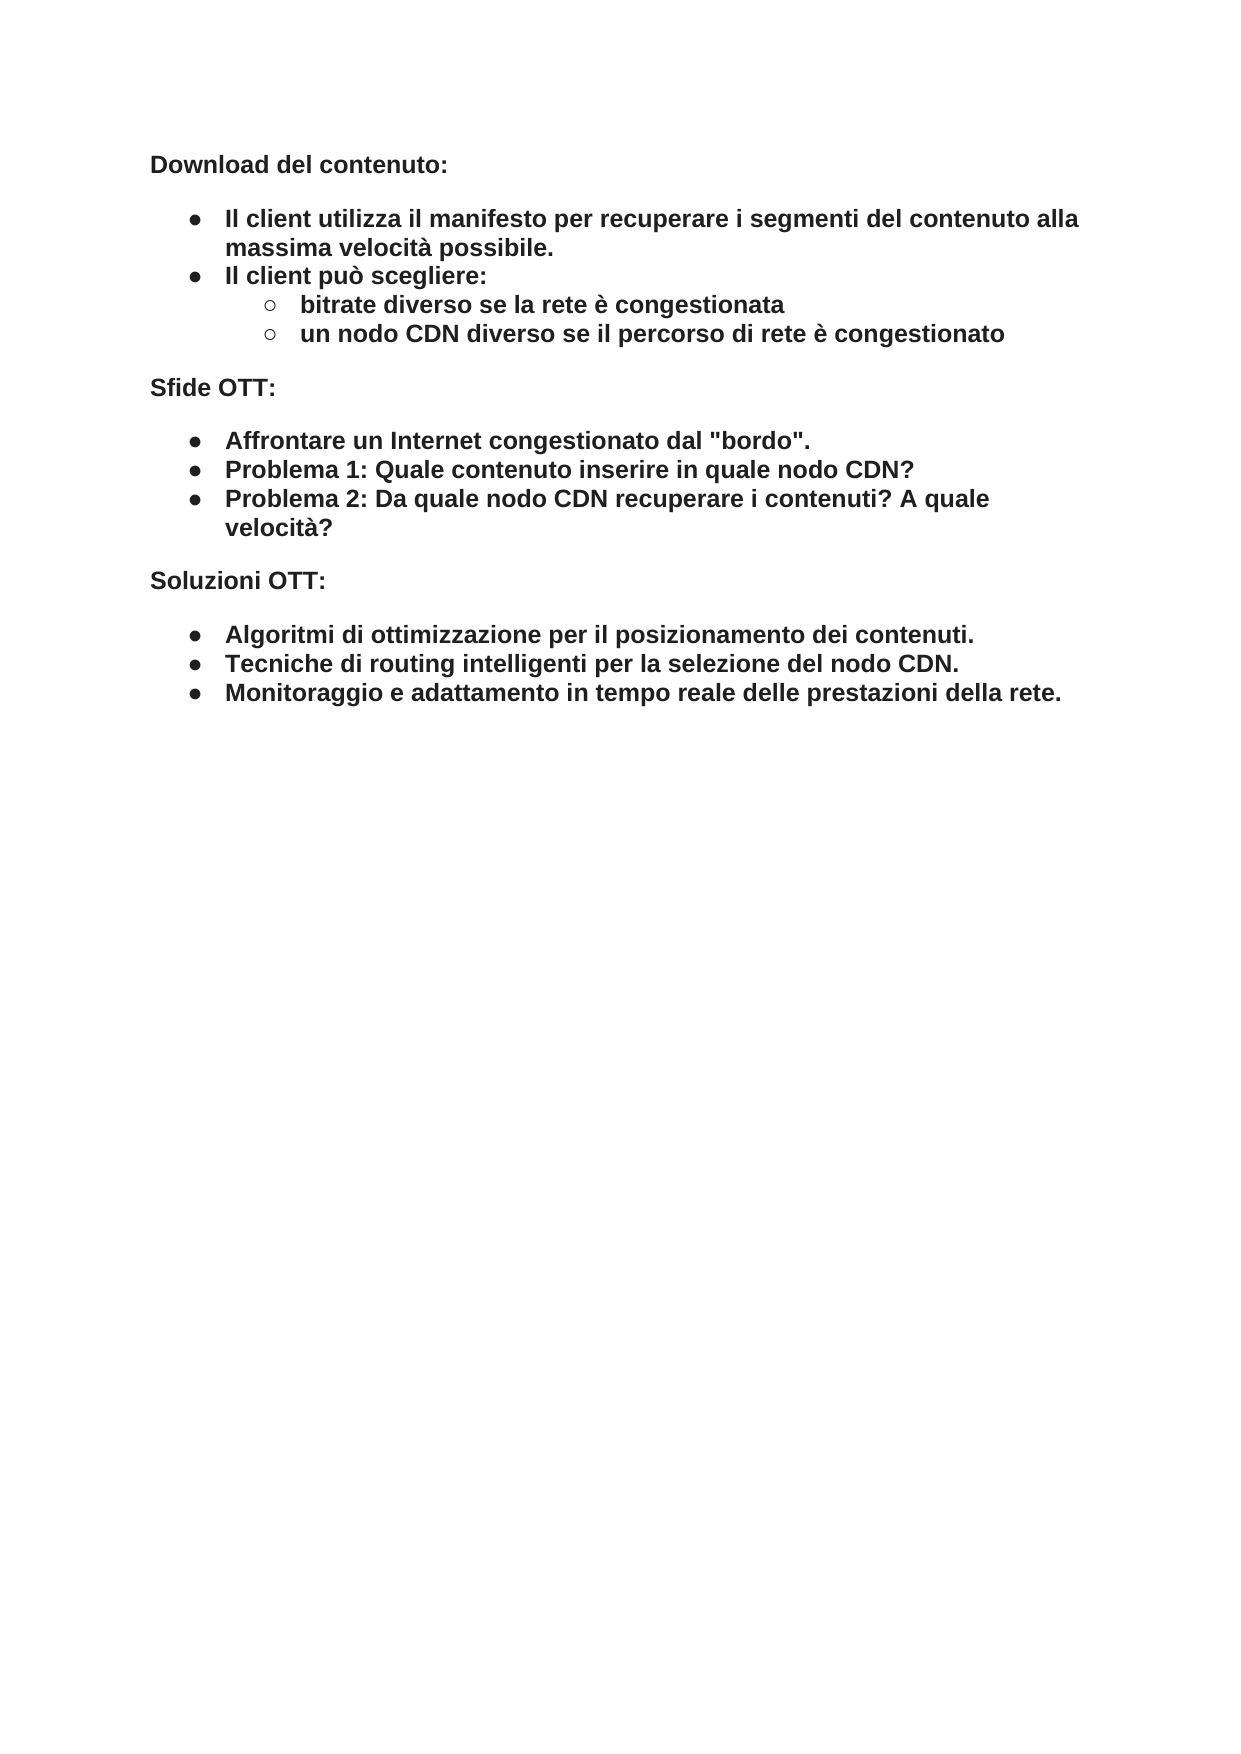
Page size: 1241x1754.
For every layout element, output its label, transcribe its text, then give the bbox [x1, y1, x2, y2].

list Algoritmi di ottimizzazione per il posizionamento dei contenuti. [187, 620, 1090, 649]
text Sfide OTT: [150, 372, 1090, 401]
text Download del contenuto: [150, 150, 1090, 179]
list Il client utilizza il manifesto per recuperare i segmenti del contenuto alla massima velocità possibile. [187, 204, 1090, 261]
list Tecniche di routing intelligenti per la selezione del nodo CDN. [187, 649, 1090, 677]
text Soluzioni OTT: [150, 566, 1090, 595]
list Problema 2: Da quale nodo CDN recuperare i contenuti? A quale velocità? [187, 484, 1090, 541]
list bitrate diverso se la rete è congestionata [262, 290, 1090, 319]
list Problema 1: Quale contenuto inserire in quale nodo CDN? [187, 455, 1090, 484]
list Il client può scegliere: [187, 261, 1090, 290]
list Monitoraggio e adattamento in tempo reale delle prestazioni della rete. [187, 677, 1090, 706]
list un nodo CDN diverso se il percorso di rete è congestionato [262, 319, 1090, 347]
list Affrontare un Internet congestionato dal "bordo". [187, 426, 1090, 455]
